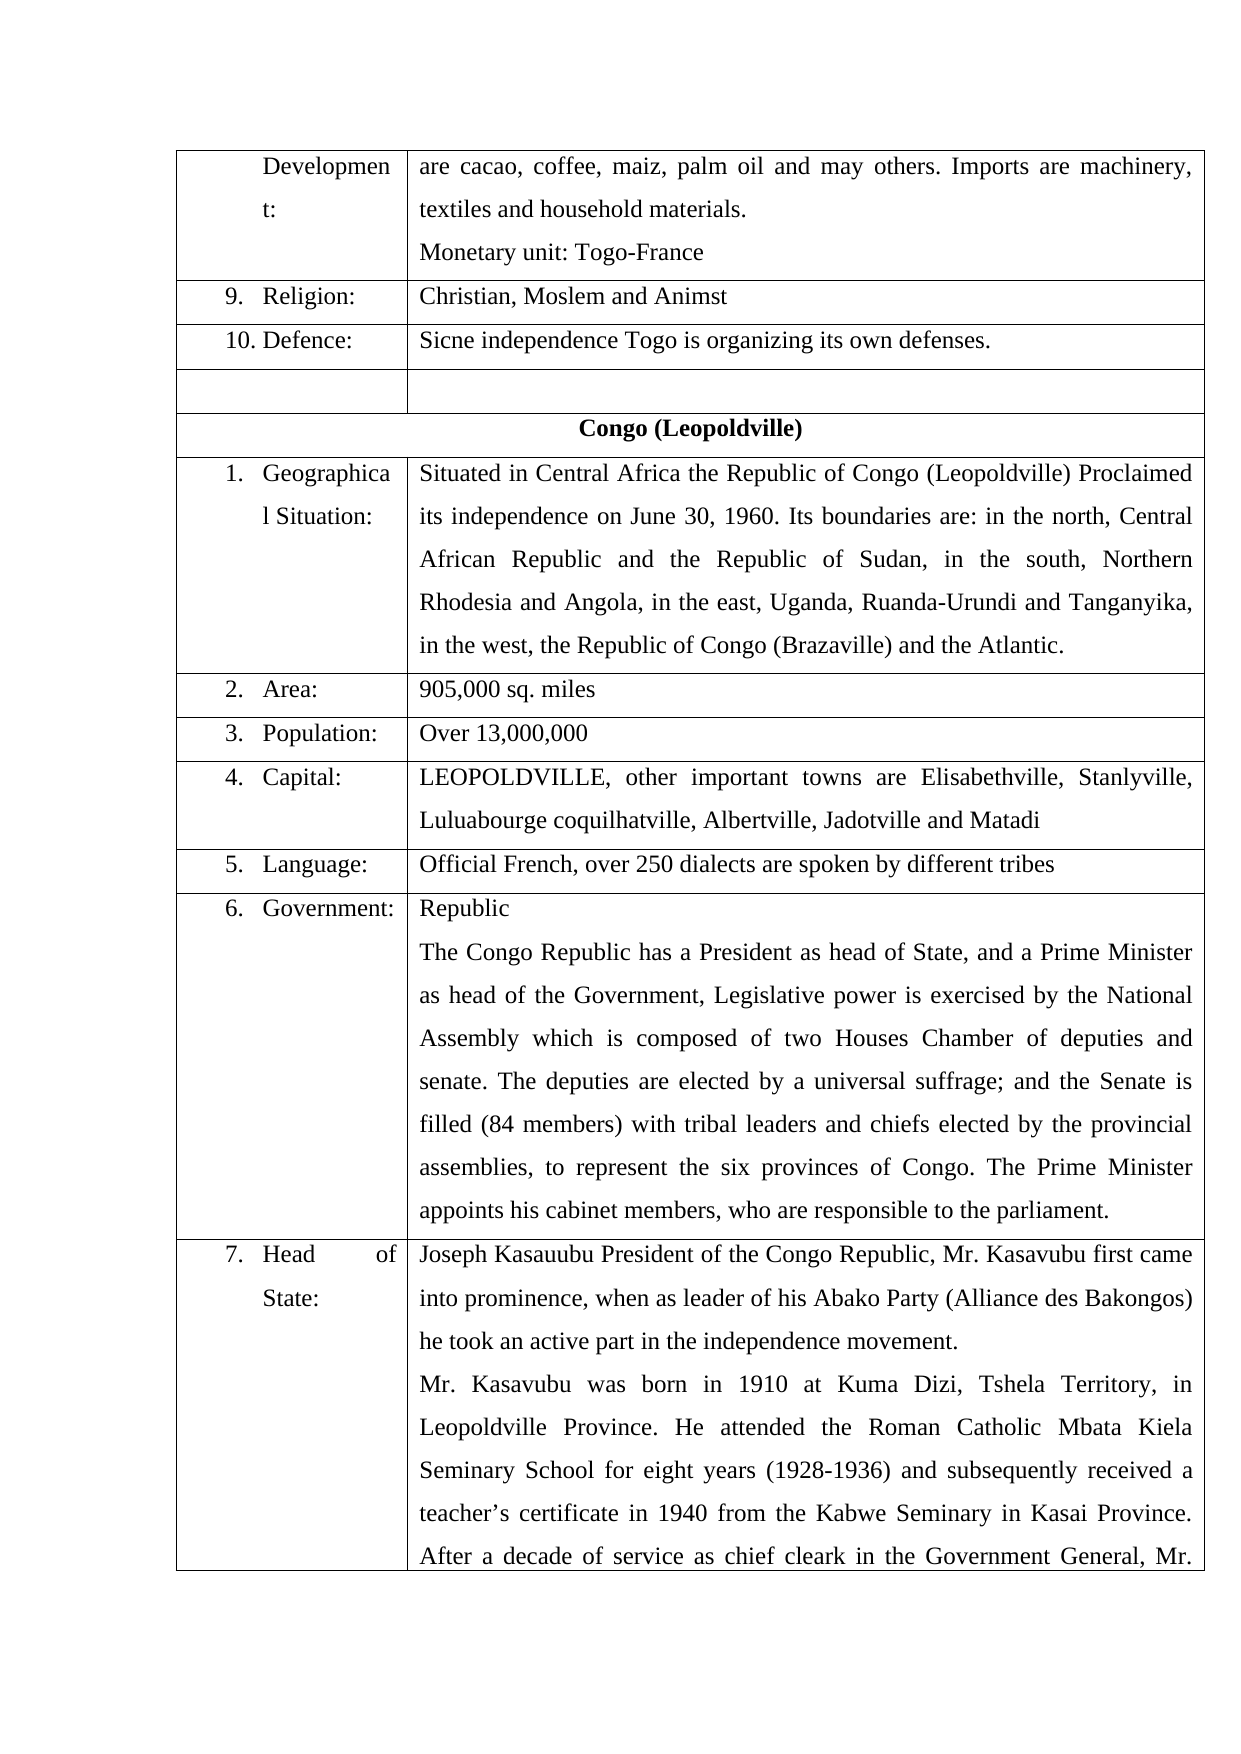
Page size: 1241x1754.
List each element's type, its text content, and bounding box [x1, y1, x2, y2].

table_cell Over 13,000,000 [408, 718, 1204, 761]
table_cell 905,000 sq. miles [408, 674, 1204, 717]
table_cell [408, 370, 1204, 412]
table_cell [408, 151, 1204, 280]
table_cell Government: [177, 894, 407, 1238]
table_cell Sicne independence Togo is organizing its own defenses. [408, 325, 1204, 368]
table_cell Congo (Leopoldville) [177, 414, 1204, 457]
table_cell Christian, Moslem and Animst [408, 281, 1204, 324]
table_cell Religion: [177, 281, 407, 324]
table_cell LEOPOLDVILLE, other important towns are Elisabethville, Stanlyville, Luluabourge coquilhatville, Albertville, Jadotville and Matadi [408, 762, 1204, 848]
table_cell Defence: [177, 325, 407, 368]
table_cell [177, 151, 407, 280]
table_cell Situated in Central Africa the Republic of Congo (Leopoldville) Proclaimed its independence on June 30, 1960. Its boundaries are: in the north, Central African Republic and the Republic of Sudan, in the south, Northern Rhodesia and Angola, in the east, Uganda, Ruanda-Urundi and Tanganyika, in the west, the Republic of Congo (Brazaville) and the Atlantic. [408, 458, 1204, 673]
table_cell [408, 1240, 1204, 1570]
table_cell Population: [177, 718, 407, 761]
table_cell Language: [177, 850, 407, 892]
table_cell Capital: [177, 762, 407, 848]
table_cell Official French, over 250 dialects are spoken by different tribes [408, 850, 1204, 892]
table_cell Geographical Situation: [177, 458, 407, 673]
table_cell Area: [177, 674, 407, 717]
table_cell Head of State: [177, 1240, 407, 1570]
table_cell Republic The Congo Republic has a President as head of State, and a Prime Minister as head of the Government, Legislative power is exercised by the National Assembly which is composed of two Houses Chamber of deputies and senate. The deputies are elected by a universal suffrage; and the Senate is filled (84 members) with tribal leaders and chiefs elected by the provincial assemblies, to represent the six provinces of Congo. The Prime Minister appoints his cabinet members, who are responsible to the parliament. [408, 894, 1204, 1238]
table_cell [177, 370, 407, 412]
